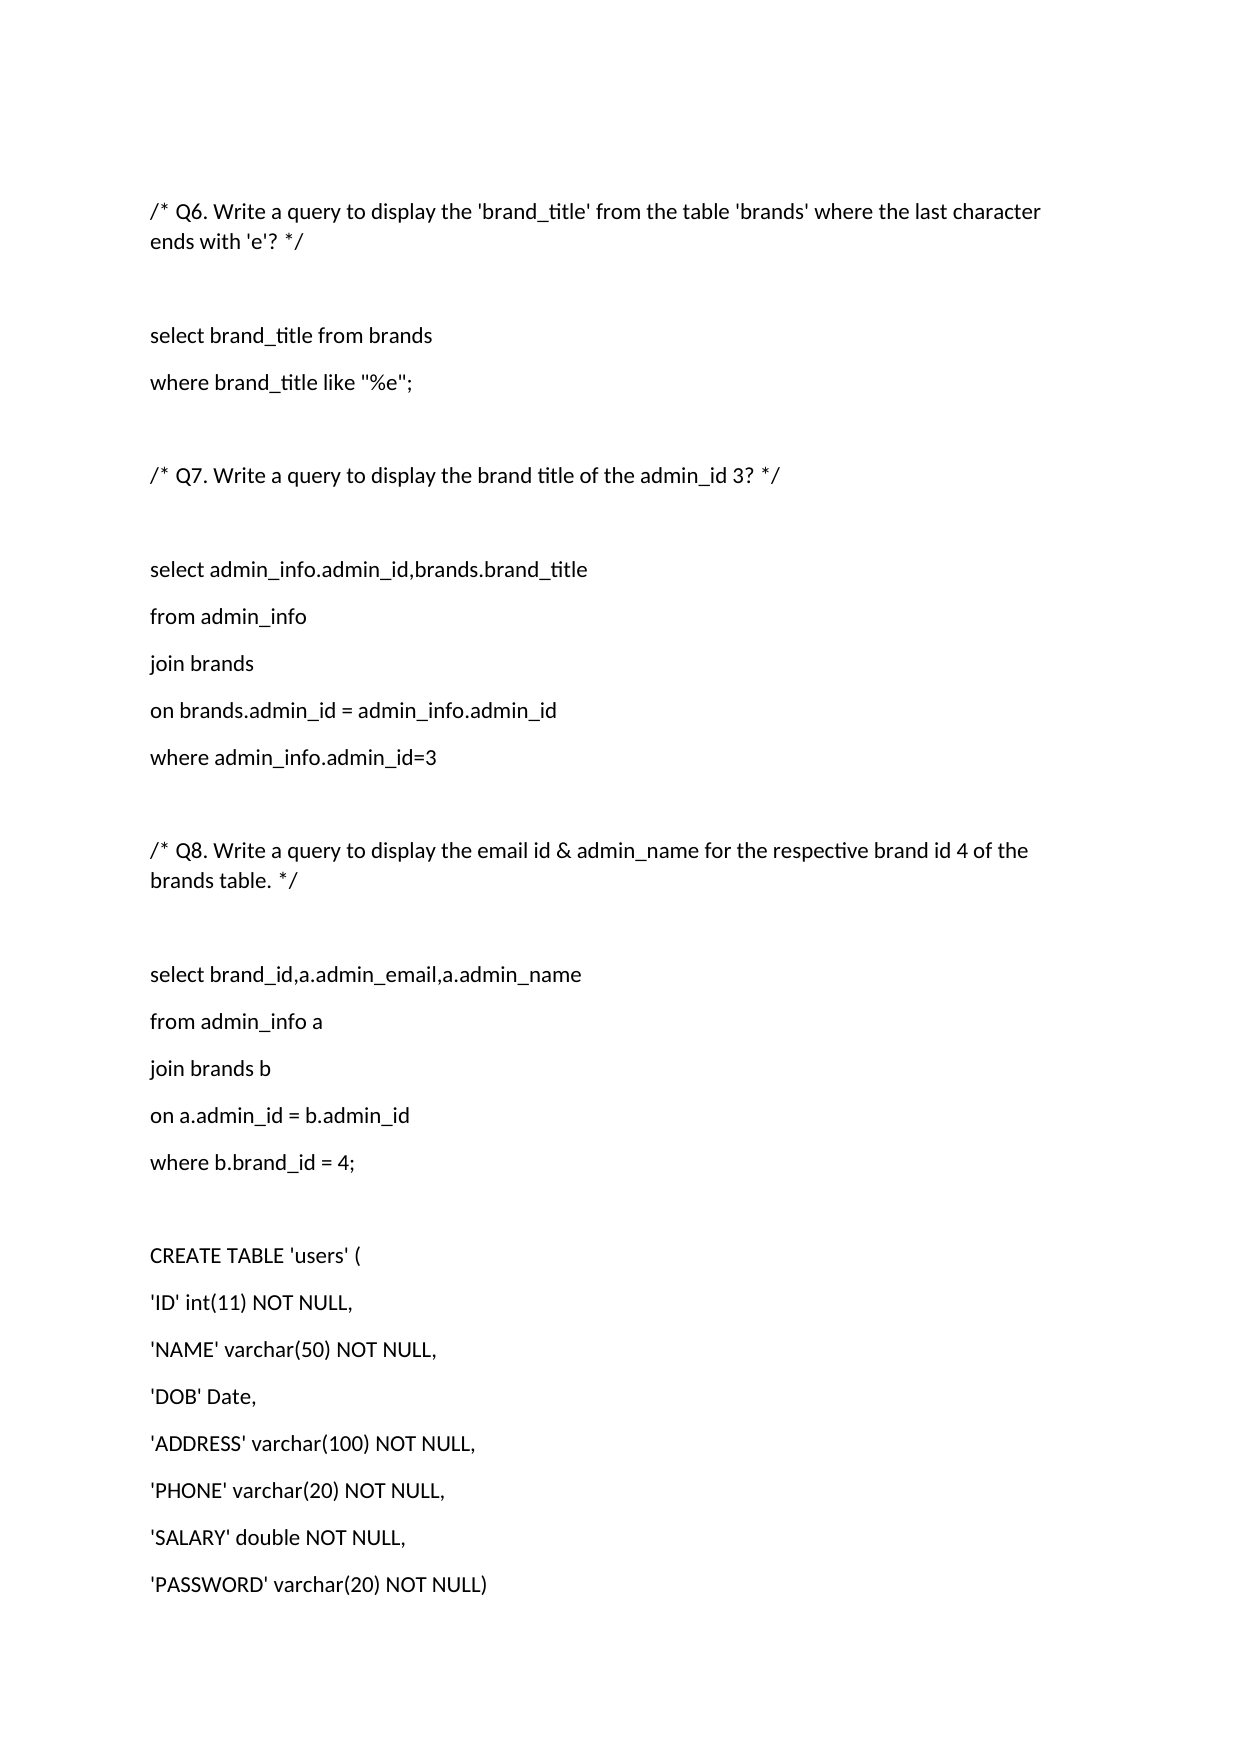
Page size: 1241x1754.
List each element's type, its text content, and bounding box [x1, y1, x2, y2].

text 'DOB' Date, [150, 1382, 1090, 1410]
text 'ADDRESS' varchar(100) NOT NULL, [150, 1429, 1090, 1457]
text join brands b [150, 1054, 1090, 1082]
text 'ID' int(11) NOT NULL, [150, 1288, 1090, 1317]
text 'PHONE' varchar(20) NOT NULL, [150, 1476, 1090, 1504]
text where admin_info.admin_id=3 [150, 743, 1090, 771]
text 'SALARY' double NOT NULL, [150, 1523, 1090, 1551]
text on a.admin_id = b.admin_id [150, 1101, 1090, 1129]
text CREATE TABLE 'users' ( [150, 1242, 1090, 1270]
text select brand_id,a.admin_email,a.admin_name [150, 960, 1090, 988]
text join brands [150, 649, 1090, 677]
text /* Q7. Write a query to display the brand title of the admin_id 3? */ [150, 461, 1090, 489]
text /* Q8. Write a query to display the email id & admin_name for the respective brand id 4 of the brands table. */ [150, 836, 1090, 895]
text from admin_info [150, 602, 1090, 630]
text /* Q6. Write a query to display the 'brand_title' from the table 'brands' where the last character ends with 'e'? */ [150, 197, 1090, 255]
text on brands.admin_id = admin_info.admin_id [150, 696, 1090, 724]
text select brand_title from brands [150, 321, 1090, 349]
text where brand_title like "%e"; [150, 368, 1090, 396]
text from admin_info a [150, 1007, 1090, 1035]
text select admin_info.admin_id,brands.brand_title [150, 555, 1090, 583]
text 'PASSWORD' varchar(20) NOT NULL) [150, 1570, 1090, 1598]
text where b.brand_id = 4; [150, 1148, 1090, 1176]
text 'NAME' varchar(50) NOT NULL, [150, 1335, 1090, 1363]
